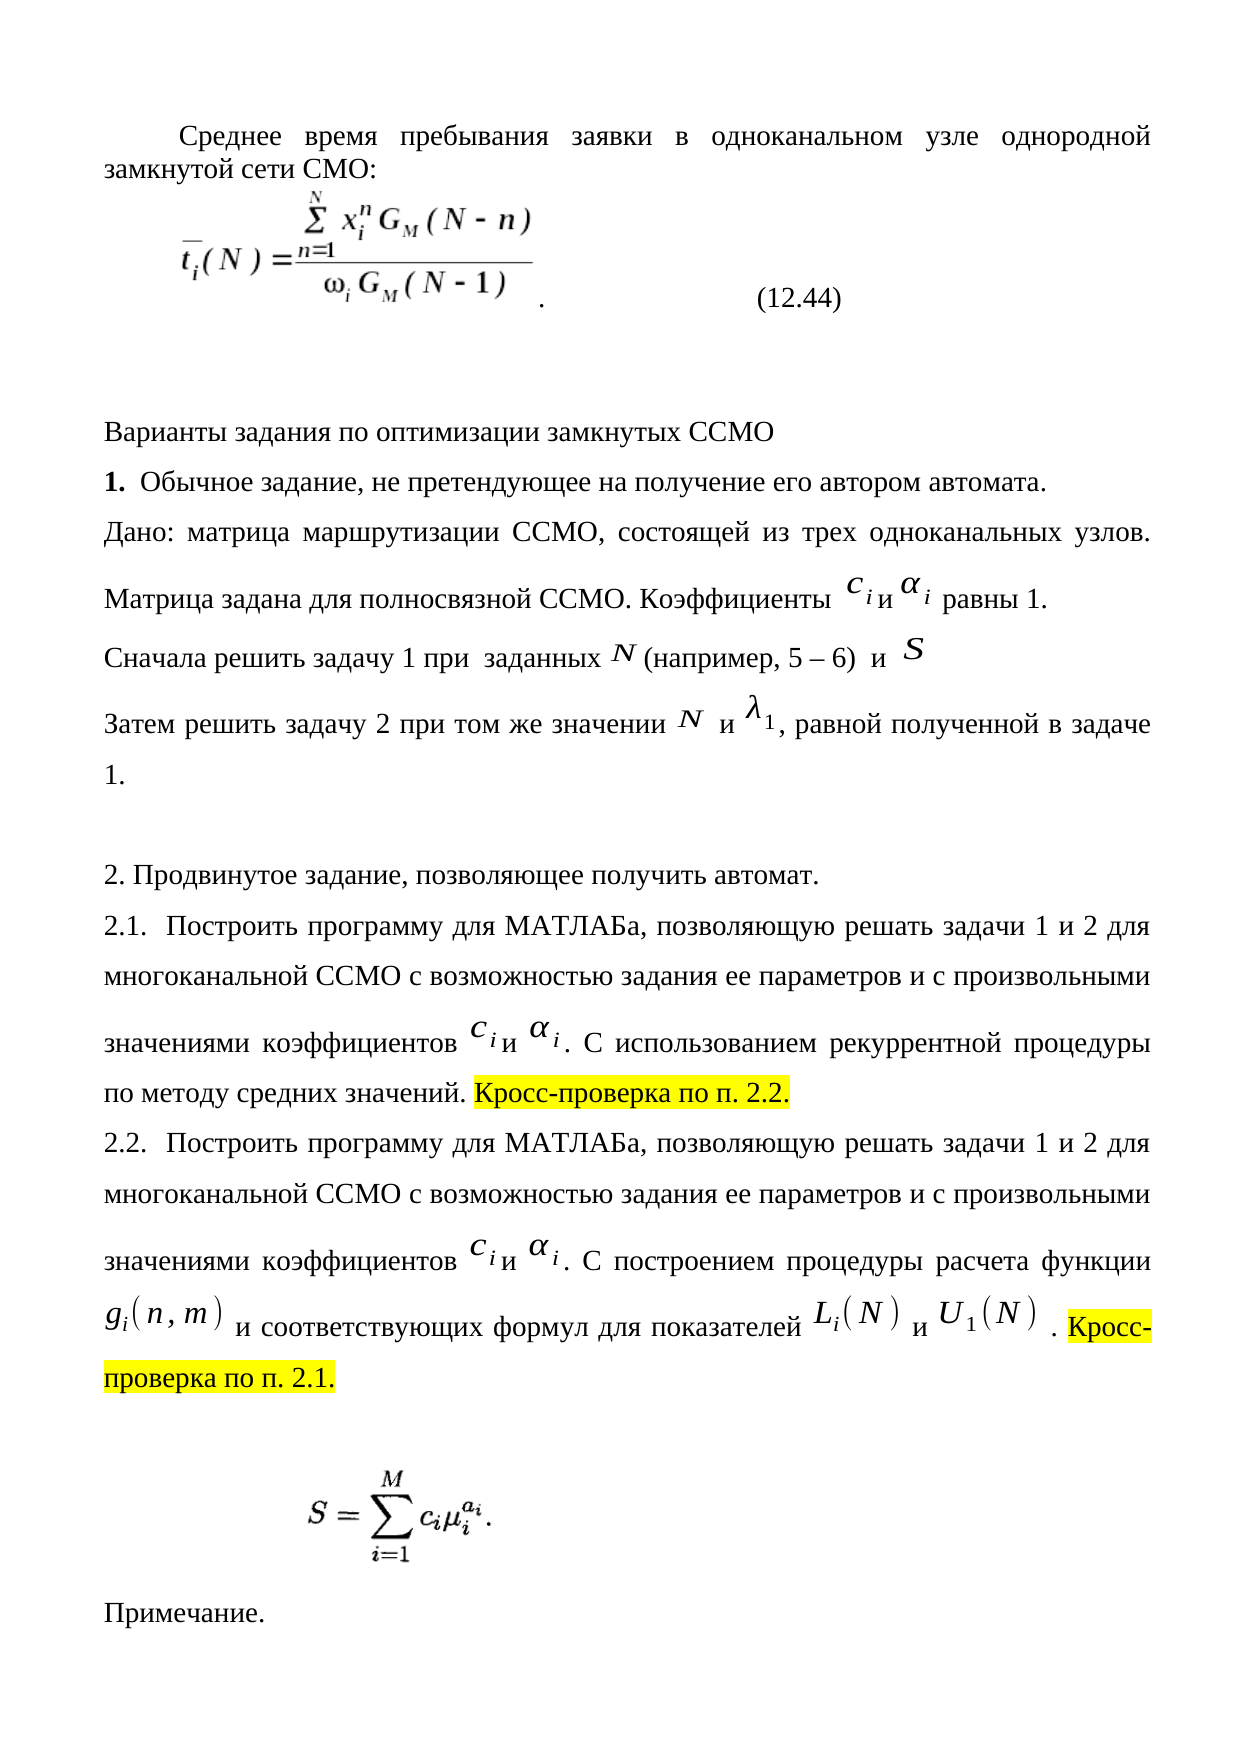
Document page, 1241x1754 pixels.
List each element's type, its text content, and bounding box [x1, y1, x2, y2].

text Дано: матрица маршрутизации ССМО, состоящей из трех одноканальных узлов. Матрица задана для полносвязной ССМО. Коэффициенты и равны 1. [103, 514, 1152, 615]
text 1. Обычное задание, не претендующее на получение его автором автомата. [103, 464, 1152, 498]
text . (12.44) [103, 185, 1152, 313]
picture [103, 1460, 680, 1578]
text Примечание. [103, 1595, 1152, 1628]
text Затем решить задачу 2 при том же значении и , равной полученной в задаче 1. [103, 690, 1152, 790]
text 2.2. Построить программу для МАТЛАБа, позволяющую решать задачи 1 и 2 для многоканальной ССМО с возможностью задания ее параметров и с произвольными значениями коэффициентов и . С построением процедуры расчета функции и соответствующих формул для показателей и . Кросс-проверка по п. 2.1. [103, 1126, 1152, 1393]
text Среднее время пребывания заявки в одноканальном узле однородной замкнутой сети СМО: [103, 118, 1152, 185]
text Сначала решить задачу 1 при заданных (например, 5 – 6) и [103, 632, 1152, 673]
text Варианты задания по оптимизации замкнутых ССМО [103, 414, 1152, 447]
text 2.1. Построить программу для МАТЛАБа, позволяющую решать задачи 1 и 2 для многоканальной ССМО с возможностью задания ее параметров и с произвольными значениями коэффициентов и . С использованием рекуррентной процедуры по методу средних значений. Кросс-проверка по п. 2.2. [103, 908, 1152, 1109]
text 2. Продвинутое задание, позволяющее получить автомат. [103, 857, 1152, 891]
